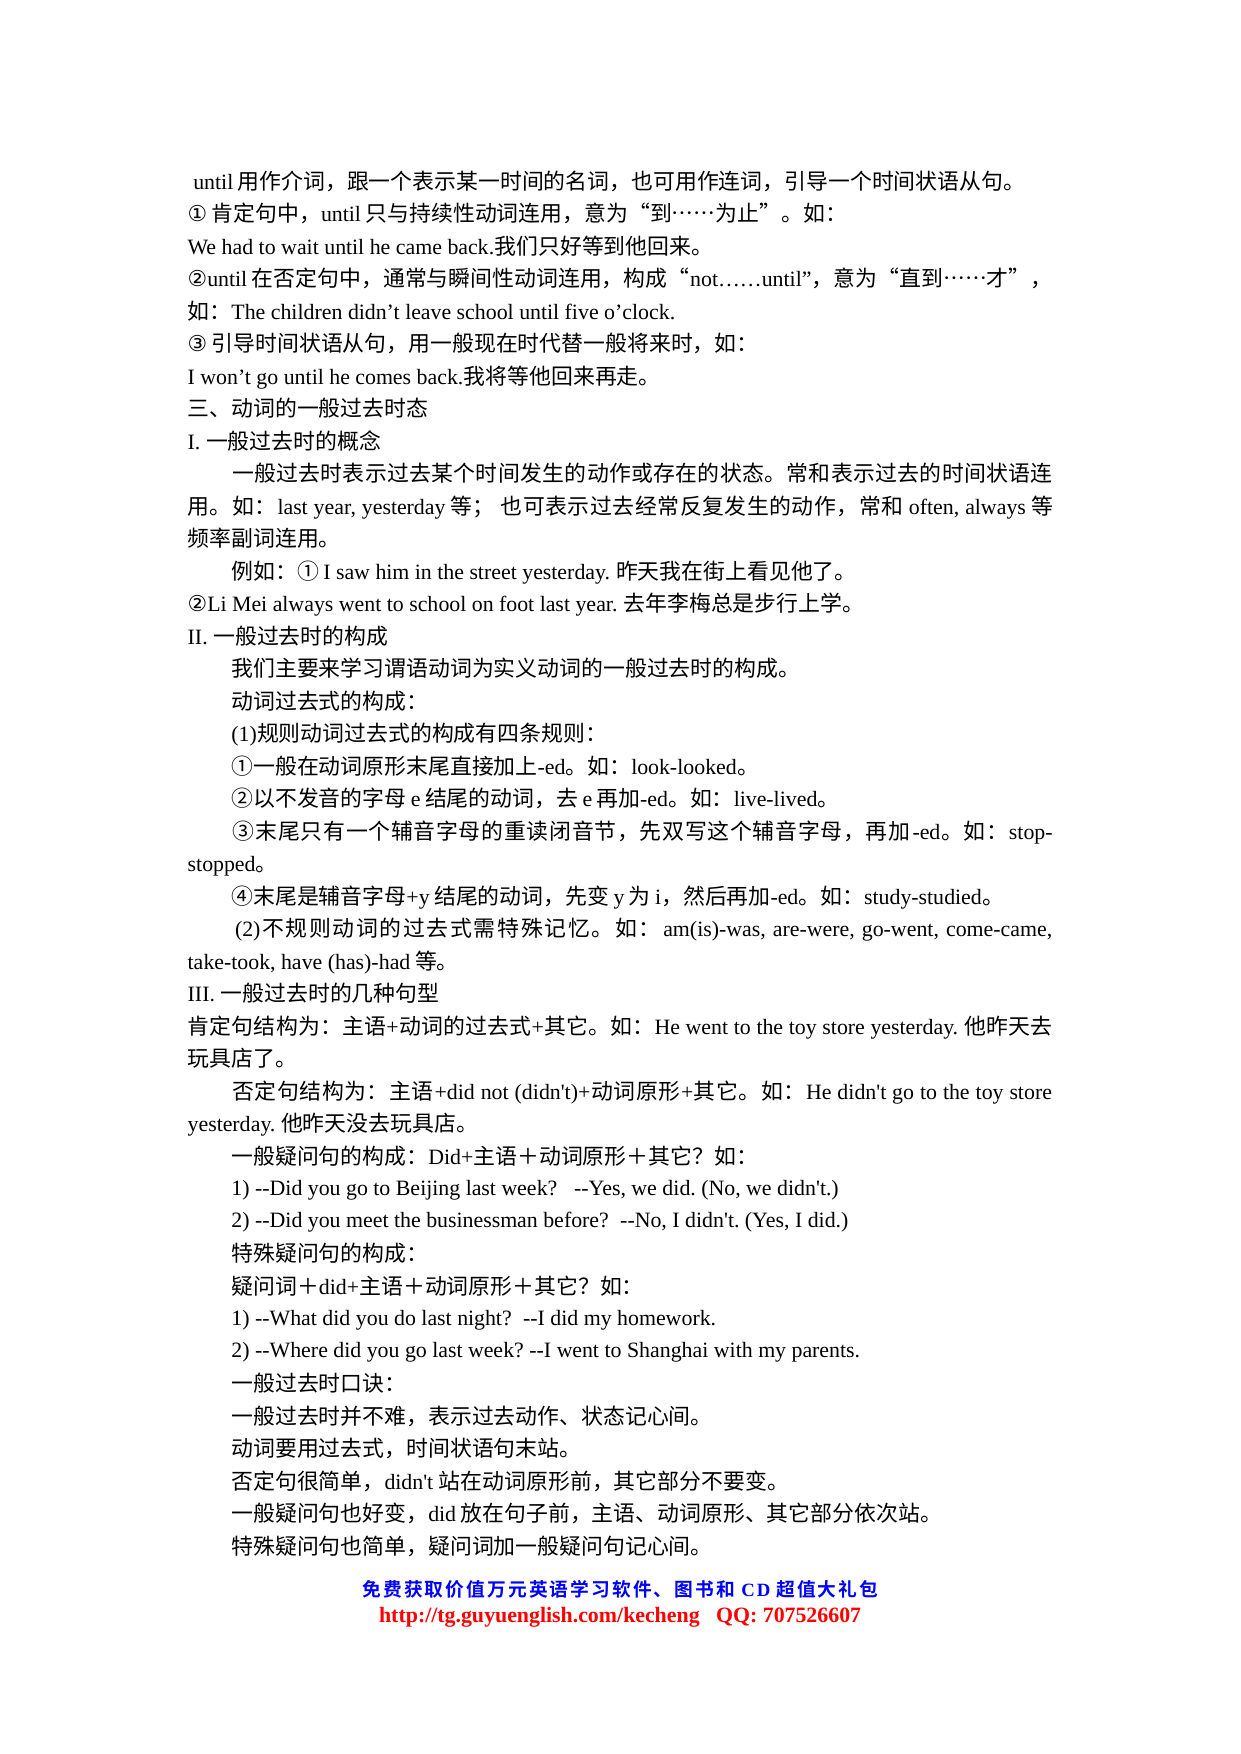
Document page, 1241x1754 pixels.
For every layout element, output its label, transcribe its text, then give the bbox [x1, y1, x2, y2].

text 2) --Did you meet the businessman before? --No, I didn't. (Yes, I did.) [187, 1203, 1053, 1236]
text 一般疑问句也好变，did放在句子前，主语、动词原形、其它部分依次站。 [187, 1496, 1053, 1528]
text ③引导时间状语从句，用一般现在时代替一般将来时，如： [187, 326, 1053, 358]
text 特殊疑问句的构成： [187, 1236, 1053, 1268]
text 否定句结构为：主语+did not (didn't)+动词原形+其它。如：He didn't go to the toy store yesterday. 他昨天没去玩具店。 [187, 1073, 1053, 1138]
text ①肯定句中，until只与持续性动词连用，意为“到……为止”。如： [187, 196, 1053, 228]
text We had to wait until he came back.我们只好等到他回来。 [187, 228, 1053, 261]
text 1) --Did you go to Beijing last week? --Yes, we did. (No, we didn't.) [187, 1171, 1053, 1203]
text 例如：①I saw him in the street yesterday. 昨天我在街上看见他了。 [187, 553, 1053, 586]
text 2) --Where did you go last week? --I went to Shanghai with my parents. [187, 1333, 1053, 1366]
text 疑问词＋did+主语＋动词原形＋其它？如： [187, 1268, 1053, 1301]
text 否定句很简单，didn't 站在动词原形前，其它部分不要变。 [187, 1463, 1053, 1496]
text 肯定句结构为：主语+动词的过去式+其它。如：He went to the toy store yesterday. 他昨天去玩具店了。 [187, 1008, 1053, 1073]
text 一般过去时并不难，表示过去动作、状态记心间。 [187, 1398, 1053, 1431]
text ②以不发音的字母e结尾的动词，去e再加-ed。如：live-lived。 [187, 781, 1053, 813]
text II. 一般过去时的构成 [187, 618, 1053, 651]
text ②until在否定句中，通常与瞬间性动词连用，构成“not……until”，意为“直到……才”，如：The children didn’t leave school until five o’clock. [187, 261, 1053, 326]
text 一般过去时口诀： [187, 1366, 1053, 1398]
text (2)不规则动词的过去式需特殊记忆。如：am(is)-was, are-were, go-went, come-came, take-took, have (has)-had等。 [187, 911, 1053, 976]
text ①一般在动词原形末尾直接加上-ed。如：look-looked。 [187, 748, 1053, 781]
text 1) --What did you do last night? --I did my homework. [187, 1301, 1053, 1333]
text I won’t go until he comes back.我将等他回来再走。 [187, 358, 1053, 391]
text 特殊疑问句也简单，疑问词加一般疑问句记心间。 [187, 1528, 1053, 1561]
text ②Li Mei always went to school on foot last year. 去年李梅总是步行上学。 [187, 586, 1053, 618]
text 三、动词的一般过去时态 [187, 391, 1053, 423]
text 动词要用过去式，时间状语句末站。 [187, 1431, 1053, 1463]
text (1)规则动词过去式的构成有四条规则： [187, 716, 1053, 748]
text 一般疑问句的构成：Did+主语＋动词原形＋其它？如： [187, 1138, 1053, 1171]
text 一般过去时表示过去某个时间发生的动作或存在的状态。常和表示过去的时间状语连用。如：last year, yesterday等； 也可表示过去经常反复发生的动作，常和often, always等频率副词连用。 [187, 456, 1053, 553]
text I. 一般过去时的概念 [187, 423, 1053, 456]
text 动词过去式的构成： [187, 683, 1053, 716]
text ③末尾只有一个辅音字母的重读闭音节，先双写这个辅音字母，再加-ed。如：stop-stopped。 [187, 813, 1053, 878]
text until用作介词，跟一个表示某一时间的名词，也可用作连词，引导一个时间状语从句。 [187, 163, 1053, 196]
text 我们主要来学习谓语动词为实义动词的一般过去时的构成。 [187, 651, 1053, 683]
text ④末尾是辅音字母+y结尾的动词，先变y为i，然后再加-ed。如：study-studied。 [187, 878, 1053, 911]
text III. 一般过去时的几种句型 [187, 976, 1053, 1008]
